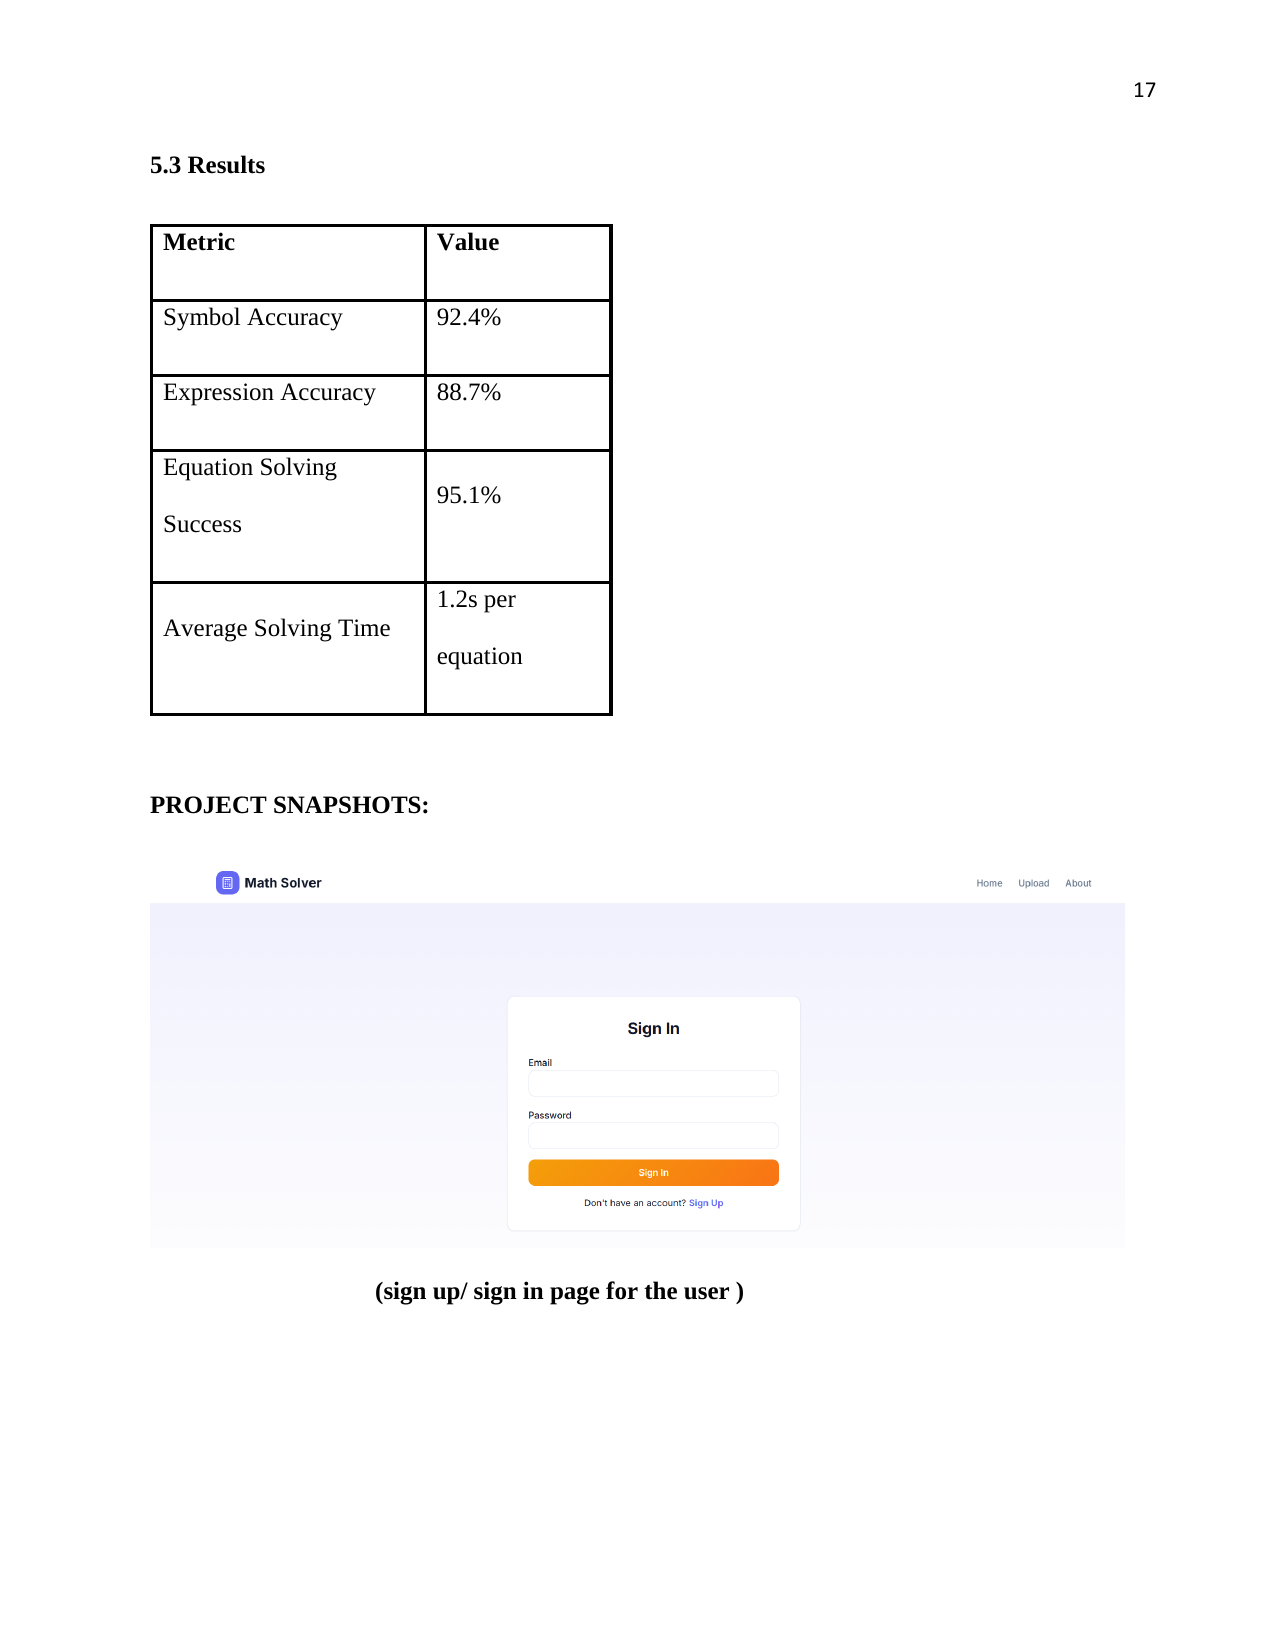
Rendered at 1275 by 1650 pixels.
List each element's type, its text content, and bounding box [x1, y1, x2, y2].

text 5.3 Results [150, 150, 1125, 179]
table_cell 1.2s per equation [427, 584, 609, 713]
table_header Value [427, 227, 609, 299]
table_cell Average Solving Time [153, 584, 424, 713]
table_cell Equation Solving Success [153, 452, 424, 581]
table_cell Symbol Accuracy [153, 302, 424, 374]
table_cell 95.1% [427, 452, 609, 581]
text (sign up/ sign in page for the user ) [150, 1248, 1125, 1305]
table_cell 92.4% [427, 302, 609, 374]
text PROJECT SNAPSHOTS: [150, 790, 1125, 819]
table_header Metric [153, 227, 424, 299]
table_cell 88.7% [427, 377, 609, 448]
table_cell Expression Accuracy [153, 377, 424, 448]
picture [150, 864, 1125, 1248]
